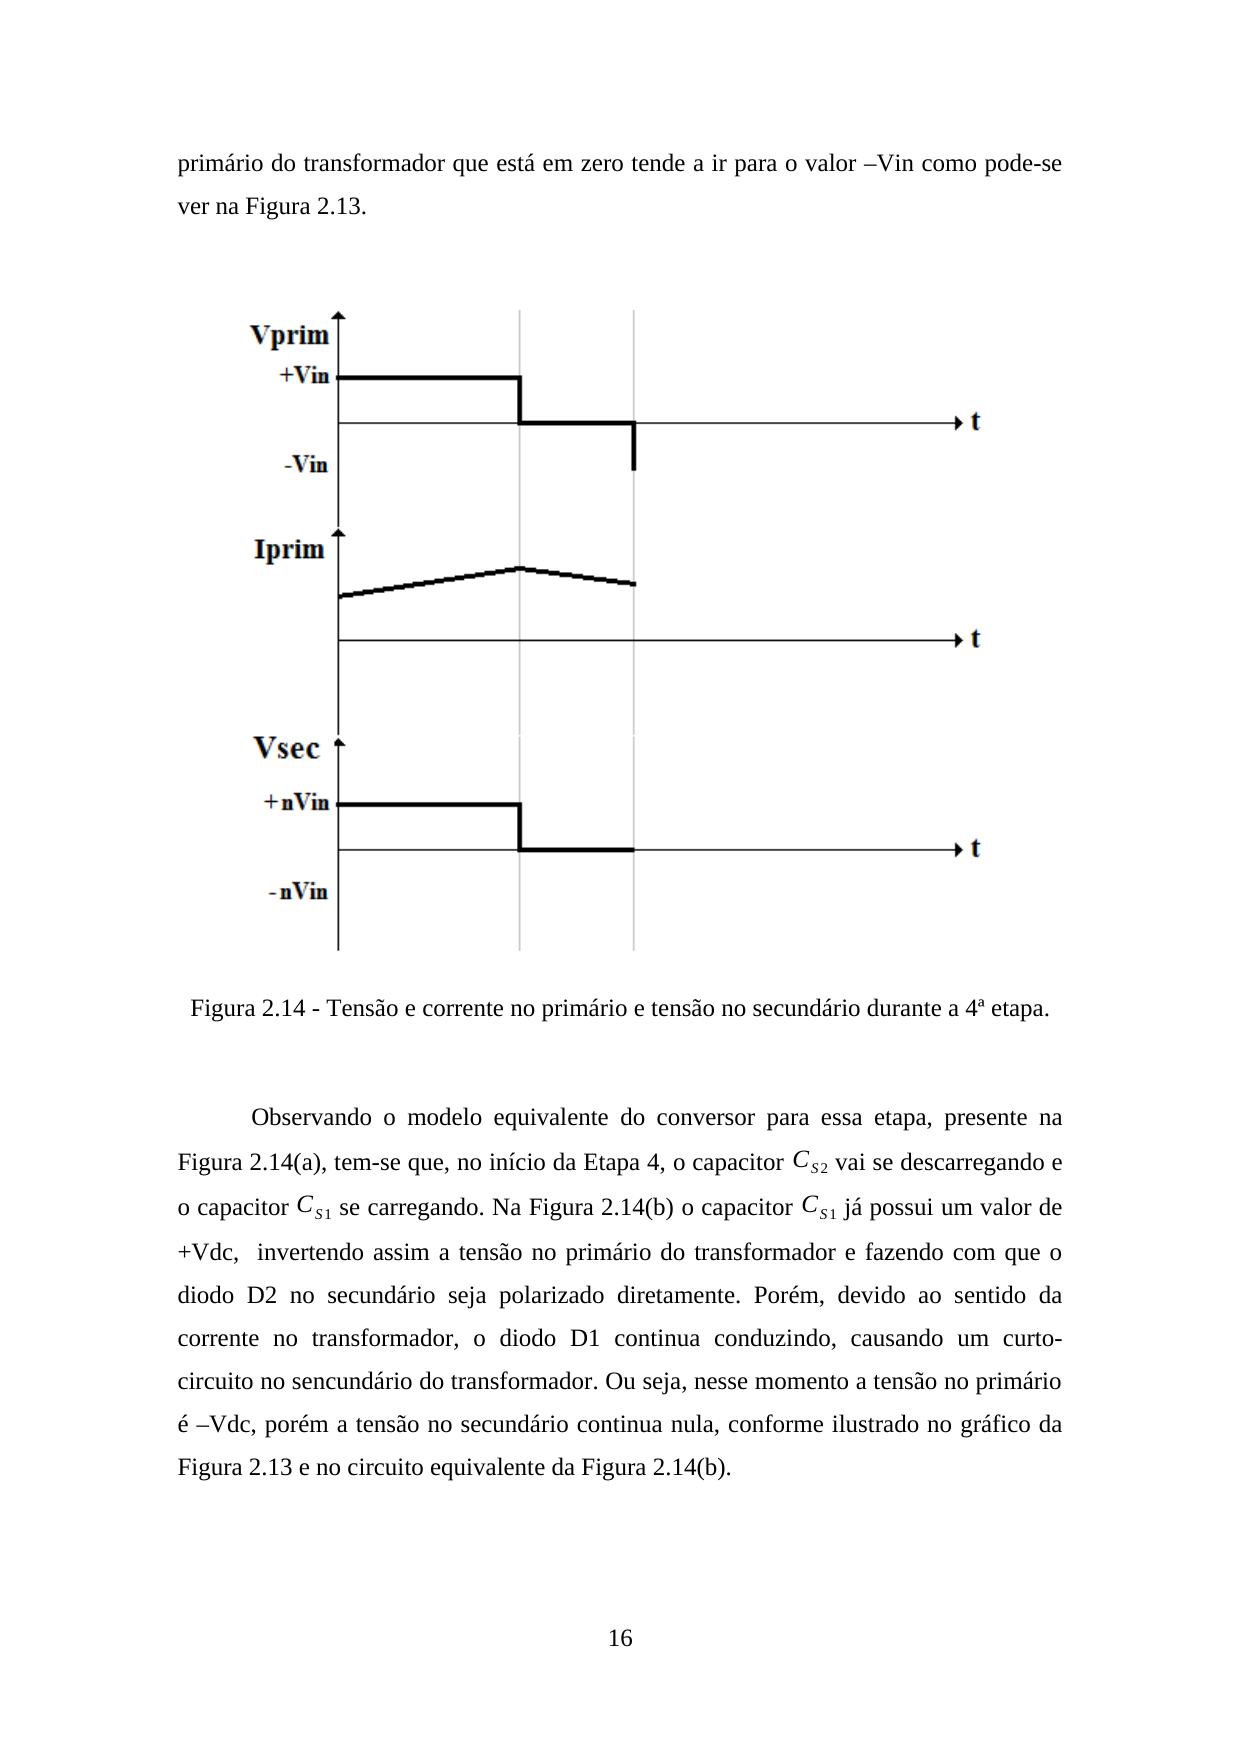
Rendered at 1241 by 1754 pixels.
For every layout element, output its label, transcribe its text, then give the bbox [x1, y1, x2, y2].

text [177, 148, 1063, 219]
picture [244, 310, 996, 962]
text Observando o modelo equivalente do conversor para essa etapa, presente na Figura 2.14(a), tem-se que, no início da Etapa 4, o capacitor vai se descarregando e o capacitor se carregando. Na Figura 2.14(b) o capacitor já possui um valor de +Vdc, invertendo assim a tensão no primário do transformador e fazendo com que o diodo D2 no secundário seja polarizado diretamente. Porém, devido ao sentido da corrente no transformador, o diodo D1 continua conduzindo, causando um curto-circuito no sencundário do transformador. Ou seja, nesse momento a tensão no primário é –Vdc, porém a tensão no secundário continua nula, conforme ilustrado no gráfico da Figura 2.13 e no circuito equivalente da Figura 2.14(b). [177, 1102, 1063, 1481]
